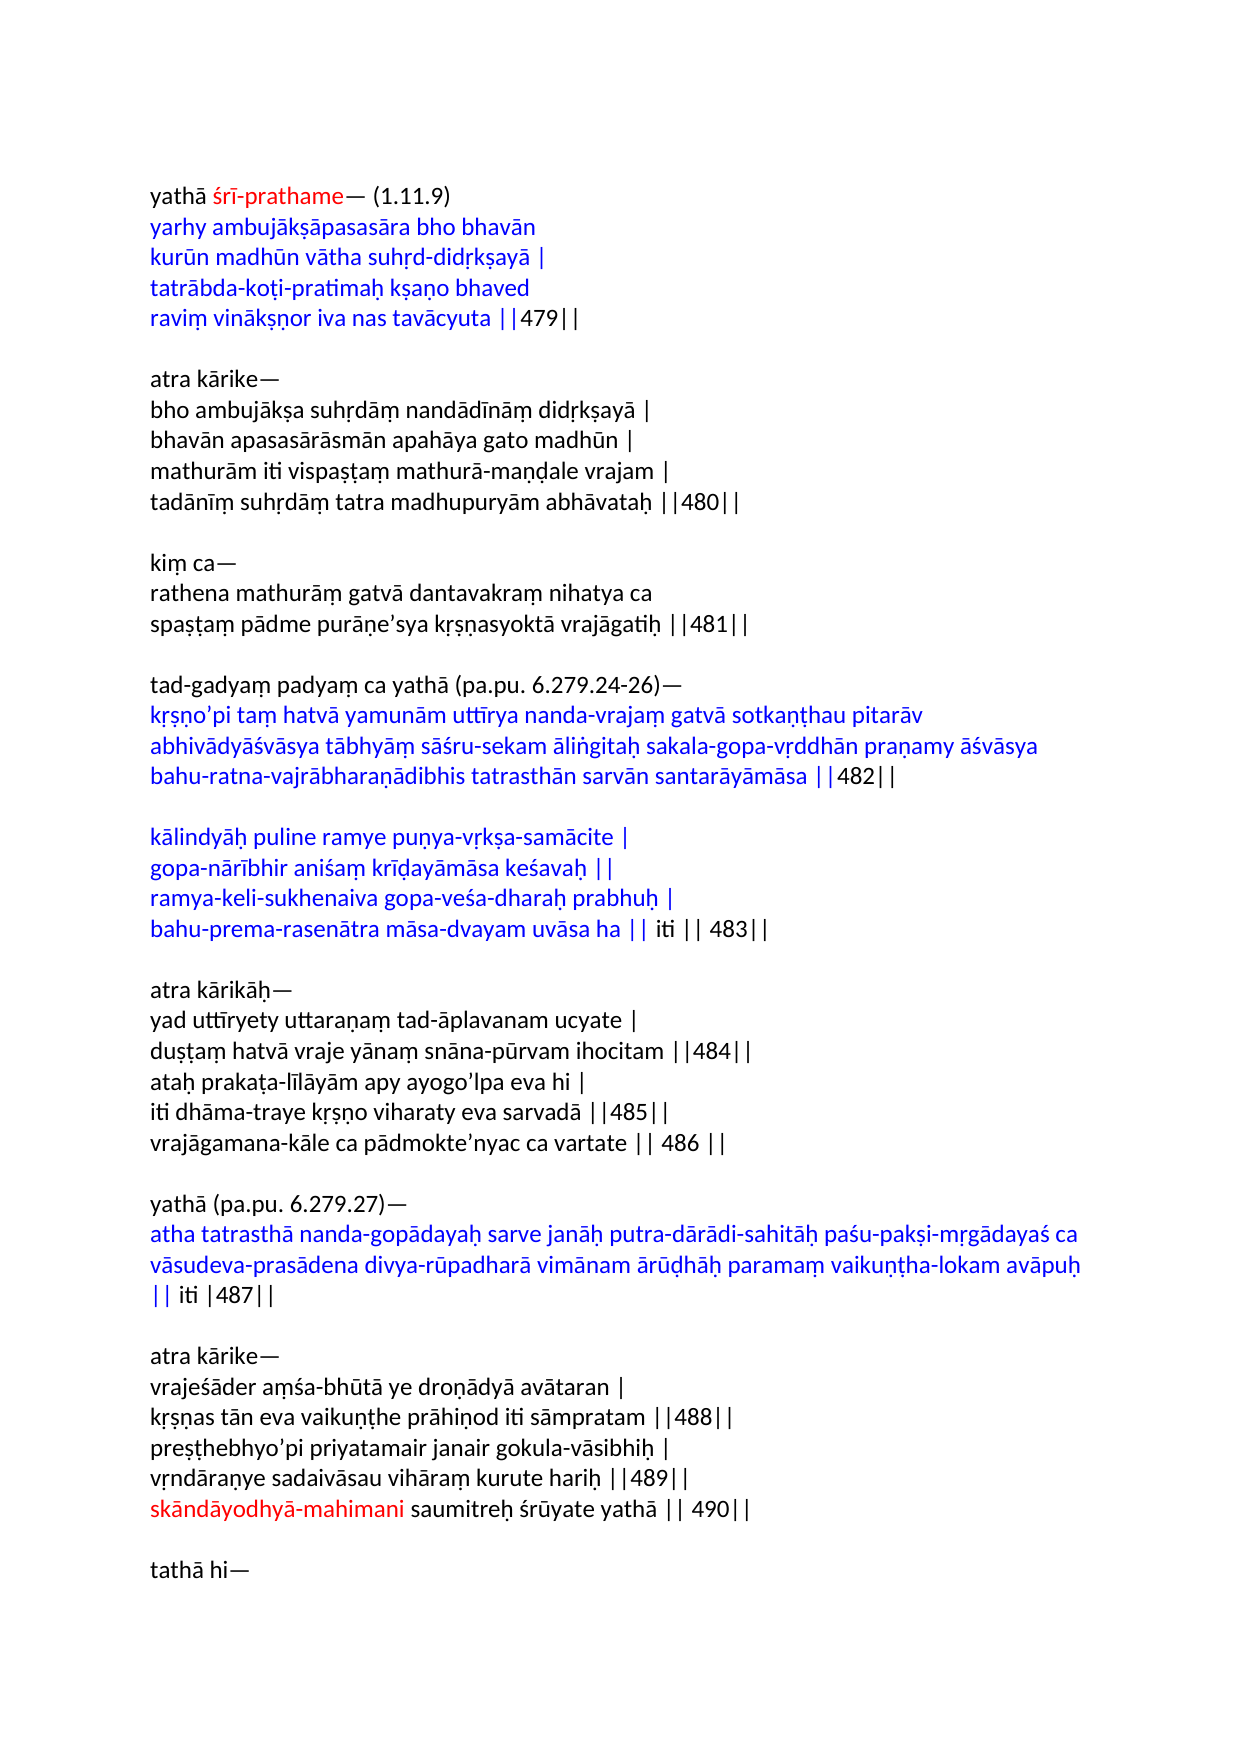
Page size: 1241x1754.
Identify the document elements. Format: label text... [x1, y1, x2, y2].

text atha tatrasthā nanda-gopādayaḥ sarve janāḥ putra-dārādi-sahitāḥ paśu-pakṣi-mṛgādayaś ca vāsudeva-prasādena divya-rūpadharā vimānam ārūḍhāḥ paramaṃ vaikuṇṭha-lokam avāpuḥ || iti |487|| [150, 1218, 1090, 1310]
text tatrābda-koṭi-pratimaḥ kṣaṇo bhaved [150, 272, 1090, 303]
text vṛndāraṇye sadaivāsau vihāraṃ kurute hariḥ ||489|| [150, 1462, 1090, 1493]
text vrajāgamana-kāle ca pādmokte’nyac ca vartate || 486 || [150, 1127, 1090, 1157]
text duṣṭaṃ hatvā vraje yānaṃ snāna-pūrvam ihocitam ||484|| [150, 1035, 1090, 1066]
text kṛṣṇas tān eva vaikuṇṭhe prāhiṇod iti sāmpratam ||488|| [150, 1401, 1090, 1432]
text vrajeśāder aṃśa-bhūtā ye droṇādyā avātaran | [150, 1371, 1090, 1401]
text tadānīṃ suhṛdāṃ tatra madhupuryām abhāvataḥ ||480|| [150, 486, 1090, 516]
text bho ambujākṣa suhṛdāṃ nandādīnāṃ didṛkṣayā | [150, 394, 1090, 425]
text mathurām iti vispaṣṭaṃ mathurā-maṇḍale vrajam | [150, 455, 1090, 486]
text tad-gadyaṃ padyaṃ ca yathā (pa.pu. 6.279.24-26)— [150, 669, 1090, 699]
text yarhy ambujākṣāpasasāra bho bhavān [150, 211, 1090, 242]
text kiṃ ca— [150, 547, 1090, 577]
text spaṣṭaṃ pādme purāṇe’sya kṛṣṇasyoktā vrajāgatiḥ ||481|| [150, 608, 1090, 638]
text tathā hi— [150, 1554, 1090, 1584]
text skāndāyodhyā-mahimani saumitreḥ śrūyate yathā || 490|| [150, 1493, 1090, 1523]
text atra kārike— [150, 364, 1090, 394]
text atra kārike— [150, 1340, 1090, 1371]
text rathena mathurāṃ gatvā dantavakraṃ nihatya ca [150, 577, 1090, 608]
text yathā (pa.pu. 6.279.27)— [150, 1188, 1090, 1218]
text bahu-prema-rasenātra māsa-dvayam uvāsa ha || iti || 483|| [150, 913, 1090, 943]
text iti dhāma-traye kṛṣṇo viharaty eva sarvadā ||485|| [150, 1096, 1090, 1127]
text kṛṣṇo’pi taṃ hatvā yamunām uttīrya nanda-vrajaṃ gatvā sotkaṇṭhau pitarāv abhivādyāśvāsya tābhyāṃ sāśru-sekam āliṅgitaḥ sakala-gopa-vṛddhān praṇamy āśvāsya bahu-ratna-vajrābharaṇādibhis tatrasthān sarvān santarāyāmāsa ||482|| [150, 699, 1090, 791]
text preṣṭhebhyo’pi priyatamair janair gokula-vāsibhiḥ | [150, 1432, 1090, 1462]
text kālindyāḥ puline ramye puṇya-vṛkṣa-samācite | [150, 821, 1090, 852]
text yad uttīryety uttaraṇaṃ tad-āplavanam ucyate | [150, 1004, 1090, 1035]
text ramya-keli-sukhenaiva gopa-veśa-dharaḥ prabhuḥ | [150, 882, 1090, 913]
text bhavān apasasārāsmān apahāya gato madhūn | [150, 425, 1090, 455]
text atra kārikāḥ— [150, 974, 1090, 1004]
text gopa-nārībhir aniśaṃ krīḍayāmāsa keśavaḥ || [150, 852, 1090, 882]
text raviṃ vinākṣṇor iva nas tavācyuta ||479|| [150, 303, 1090, 333]
text yathā śrī-prathame— (1.11.9) [150, 181, 1090, 211]
text ataḥ prakaṭa-līlāyām apy ayogo’lpa eva hi | [150, 1066, 1090, 1096]
text kurūn madhūn vātha suhṛd-didṛkṣayā | [150, 242, 1090, 272]
